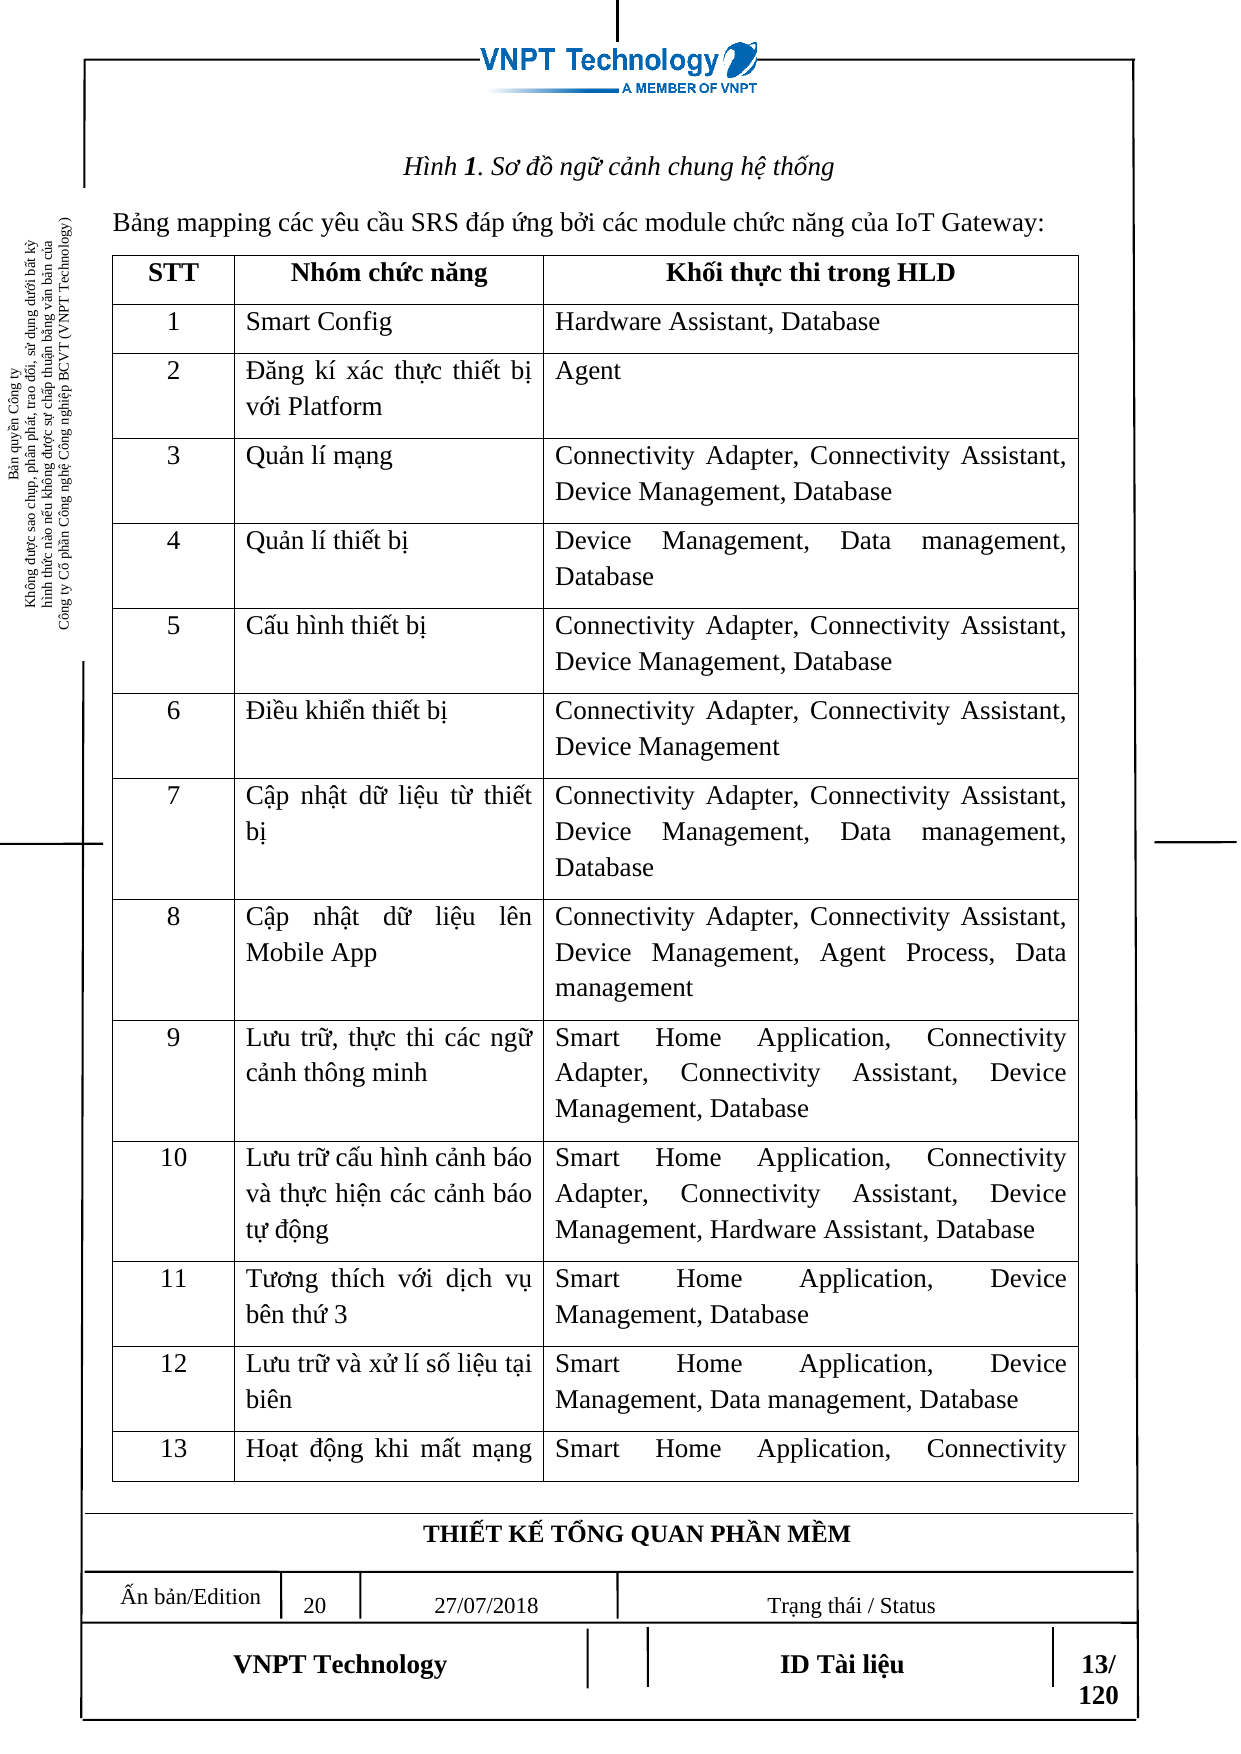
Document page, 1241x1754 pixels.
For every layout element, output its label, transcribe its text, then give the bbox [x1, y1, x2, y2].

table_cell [235, 1432, 543, 1481]
table_cell Lưu trữ, thực thi các ngữ cảnh thông minh [235, 1021, 543, 1141]
table_cell Connectivity Adapter, Connectivity Assistant, Device Management, Agent Process, Data management [544, 900, 1078, 1020]
table_cell 10 [113, 1142, 234, 1261]
table_cell 8 [113, 900, 234, 1020]
table_cell Smart Home Application, Connectivity Adapter, Connectivity Assistant, Device Management, Hardware Assistant, Database [544, 1142, 1078, 1261]
table_cell 9 [113, 1021, 234, 1141]
table_cell Cập nhật dữ liệu lên Mobile App [235, 900, 543, 1020]
table_cell Device Management, Data management, Database [544, 524, 1078, 608]
table_cell 2 [113, 354, 234, 438]
table_header Nhóm chức năng [235, 256, 543, 304]
table_cell Lưu trữ cấu hình cảnh báo và thực hiện các cảnh báo tự động [235, 1142, 543, 1261]
table_cell Tương thích với dịch vụ bên thứ 3 [235, 1262, 543, 1346]
table_cell Lưu trữ và xử lí số liệu tại biên [235, 1347, 543, 1431]
table_cell Connectivity Adapter, Connectivity Assistant, Device Management, Data management, Database [544, 779, 1078, 899]
table_cell Smart Home Application, Device Management, Data management, Database [544, 1347, 1078, 1431]
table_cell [544, 1432, 1078, 1481]
table_cell Smart Home Application, Connectivity Adapter, Connectivity Assistant, Device Management, Database [544, 1021, 1078, 1141]
table_cell Đăng kí xác thực thiết bị với Platform [235, 354, 543, 438]
table_cell Connectivity Adapter, Connectivity Assistant, Device Management, Database [544, 609, 1078, 693]
table_cell Smart Config [235, 305, 543, 353]
table_cell 13 [113, 1432, 234, 1481]
table_cell 3 [113, 439, 234, 523]
table_cell Cấu hình thiết bị [235, 609, 543, 693]
text Bảng mapping các yêu cầu SRS đáp ứng bởi các module chức năng của IoT Gateway: [112, 207, 1128, 238]
table_cell Quản lí mạng [235, 439, 543, 523]
table_cell Hardware Assistant, Database [544, 305, 1078, 353]
table_cell 12 [113, 1347, 234, 1431]
table_header STT [113, 256, 234, 304]
picture [480, 42, 758, 93]
text Hình 1. Sơ đồ ngữ cảnh chung hệ thống [112, 150, 1128, 181]
table_cell Smart Home Application, Device Management, Database [544, 1262, 1078, 1346]
table_cell Quản lí thiết bị [235, 524, 543, 608]
table_cell 6 [113, 694, 234, 778]
table_cell Cập nhật dữ liệu từ thiết bị [235, 779, 543, 899]
table_cell Connectivity Adapter, Connectivity Assistant, Device Management, Database [544, 439, 1078, 523]
table_cell 5 [113, 609, 234, 693]
table_cell Connectivity Adapter, Connectivity Assistant, Device Management [544, 694, 1078, 778]
table_cell 11 [113, 1262, 234, 1346]
table_header Khối thực thi trong HLD [544, 256, 1078, 304]
table_cell 4 [113, 524, 234, 608]
table_cell Agent [544, 354, 1078, 438]
table_cell Điều khiển thiết bị [235, 694, 543, 778]
table_cell 1 [113, 305, 234, 353]
table_cell 7 [113, 779, 234, 899]
